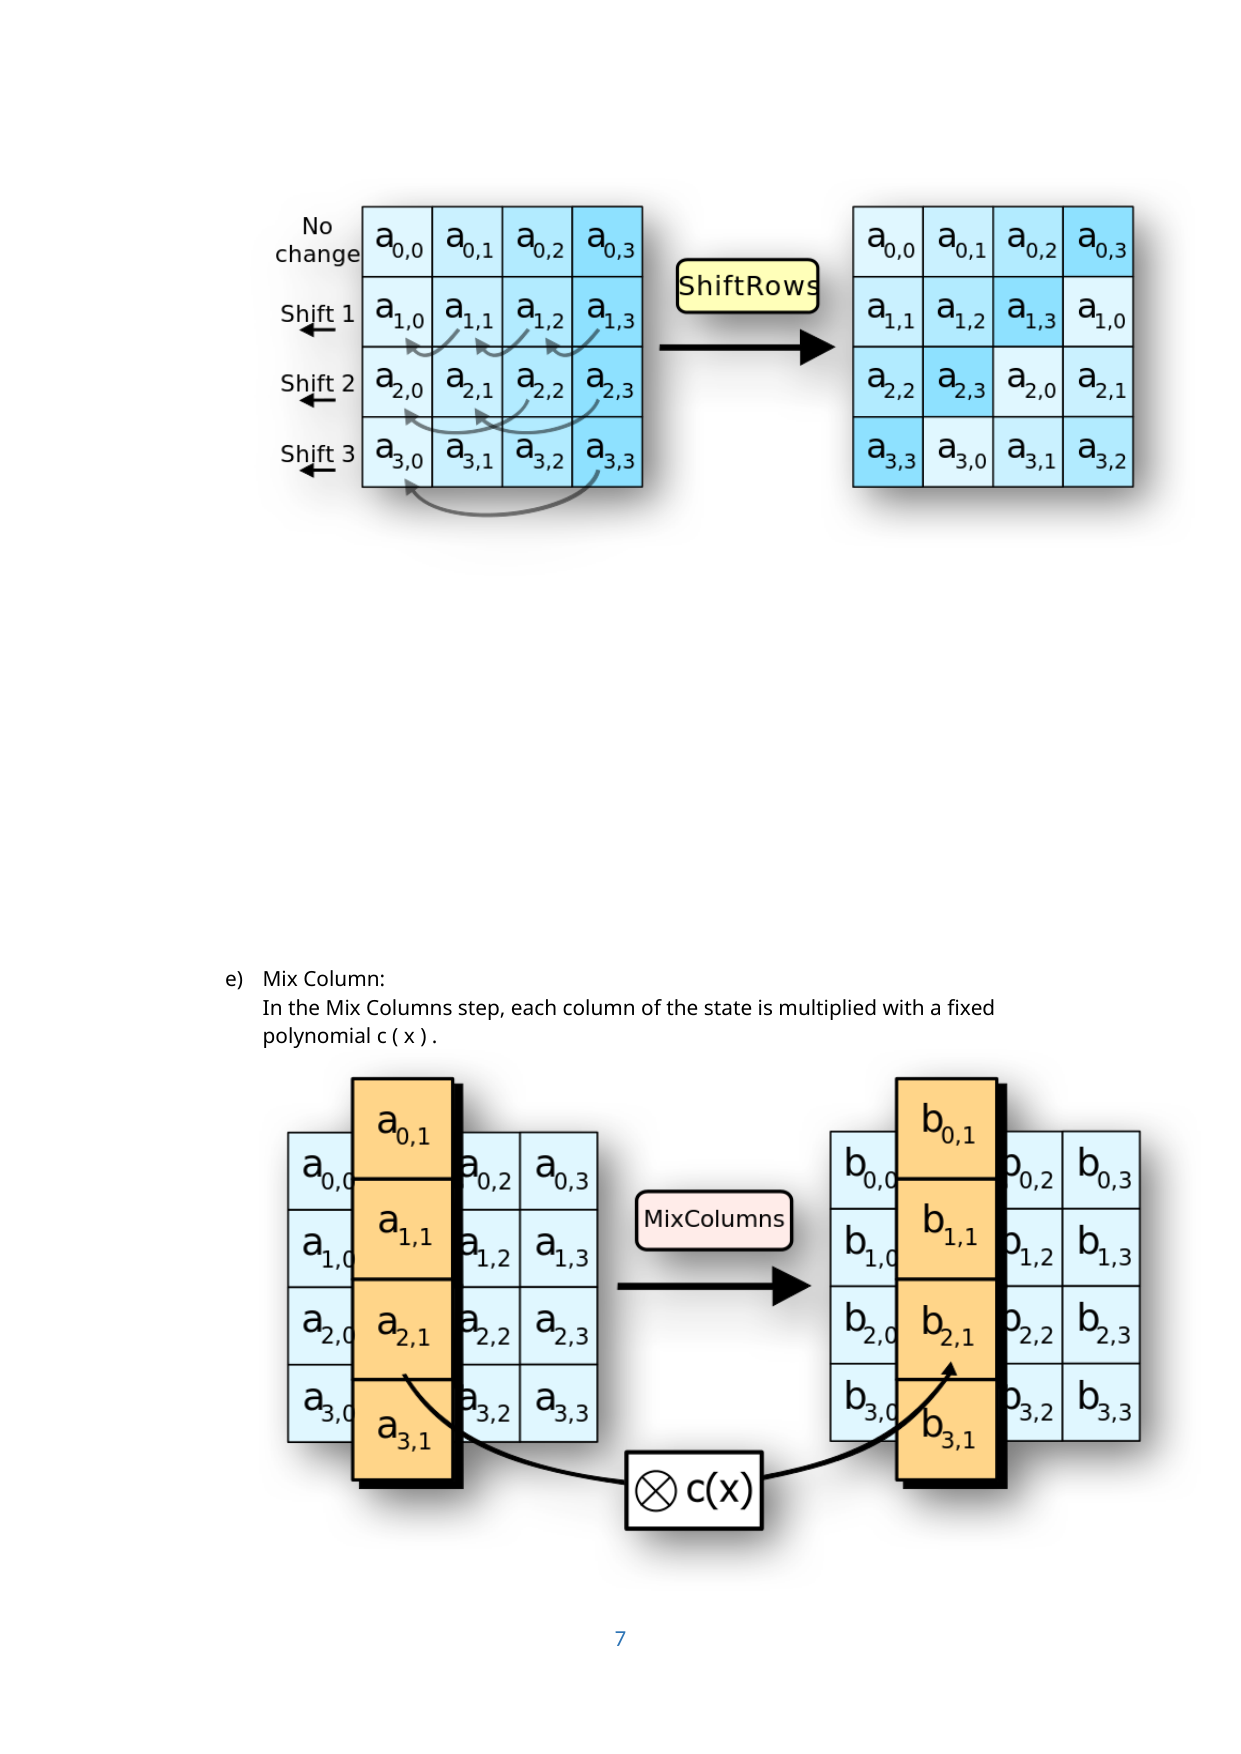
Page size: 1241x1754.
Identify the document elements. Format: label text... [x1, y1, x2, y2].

picture [281, 1074, 1147, 1534]
list Mix Column: [225, 964, 1053, 993]
picture [275, 200, 1141, 521]
list In the Mix Columns step, each column of the state is multiplied with a fixed polynomial c ( x ) . [262, 993, 1053, 1049]
